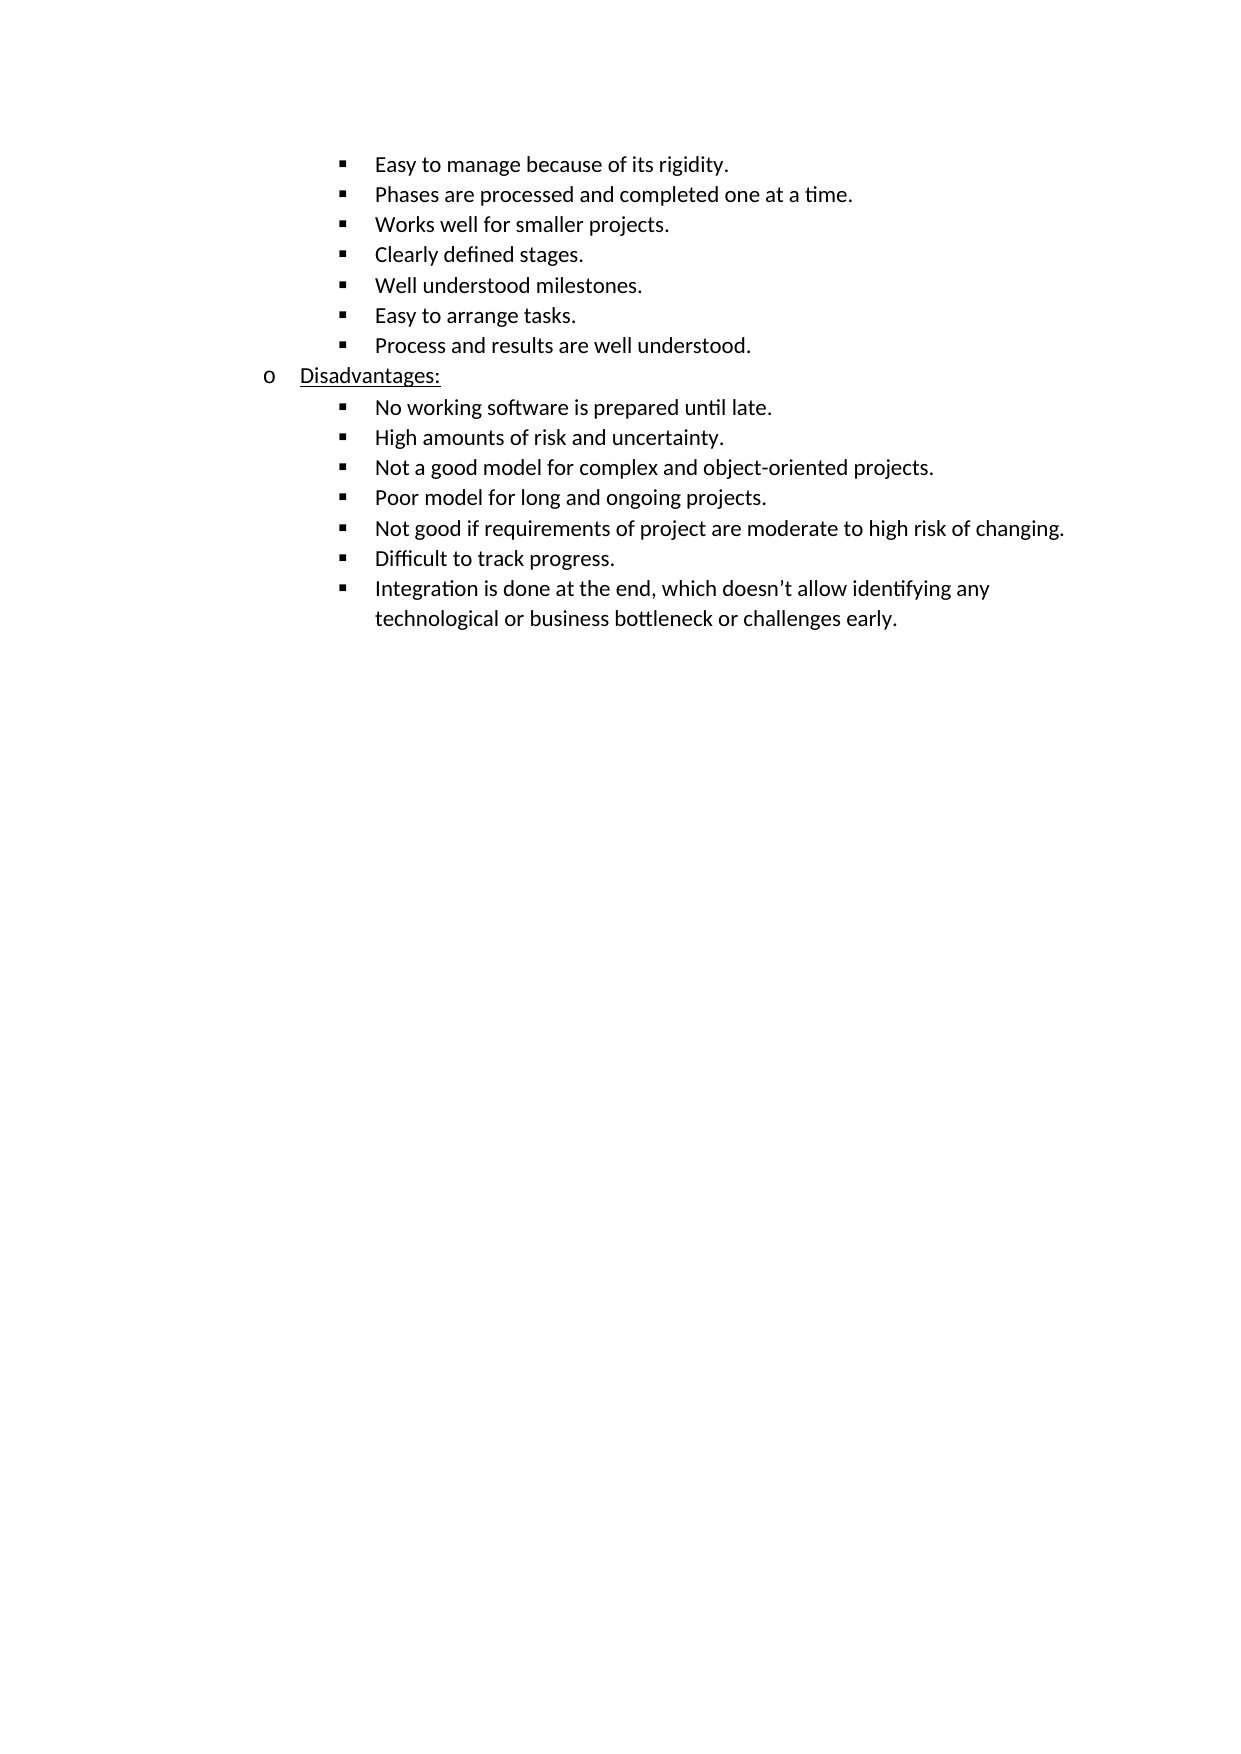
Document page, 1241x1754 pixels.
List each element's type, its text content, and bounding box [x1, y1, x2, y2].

list Integration is done at the end, which doesn’t allow identifying any technological or business bottleneck or challenges early. [337, 574, 1090, 632]
list Well understood milestones. [337, 271, 1090, 299]
list Process and results are well understood. [337, 331, 1090, 359]
list Works well for smaller projects. [337, 210, 1090, 238]
list Easy to manage because of its rigidity. [337, 150, 1090, 178]
list Poor model for long and ongoing projects. [337, 483, 1090, 512]
list Phases are processed and completed one at a time. [337, 180, 1090, 208]
list No working software is prepared until late. [337, 393, 1090, 421]
list Not a good model for complex and object-oriented projects. [337, 453, 1090, 481]
list Easy to arrange tasks. [337, 301, 1090, 329]
list High amounts of risk and uncertainty. [337, 423, 1090, 451]
list Disadvantages: [262, 361, 1090, 391]
list Clearly defined stages. [337, 241, 1090, 269]
list Difficult to track progress. [337, 544, 1090, 572]
list Not good if requirements of project are moderate to high risk of changing. [337, 514, 1090, 542]
